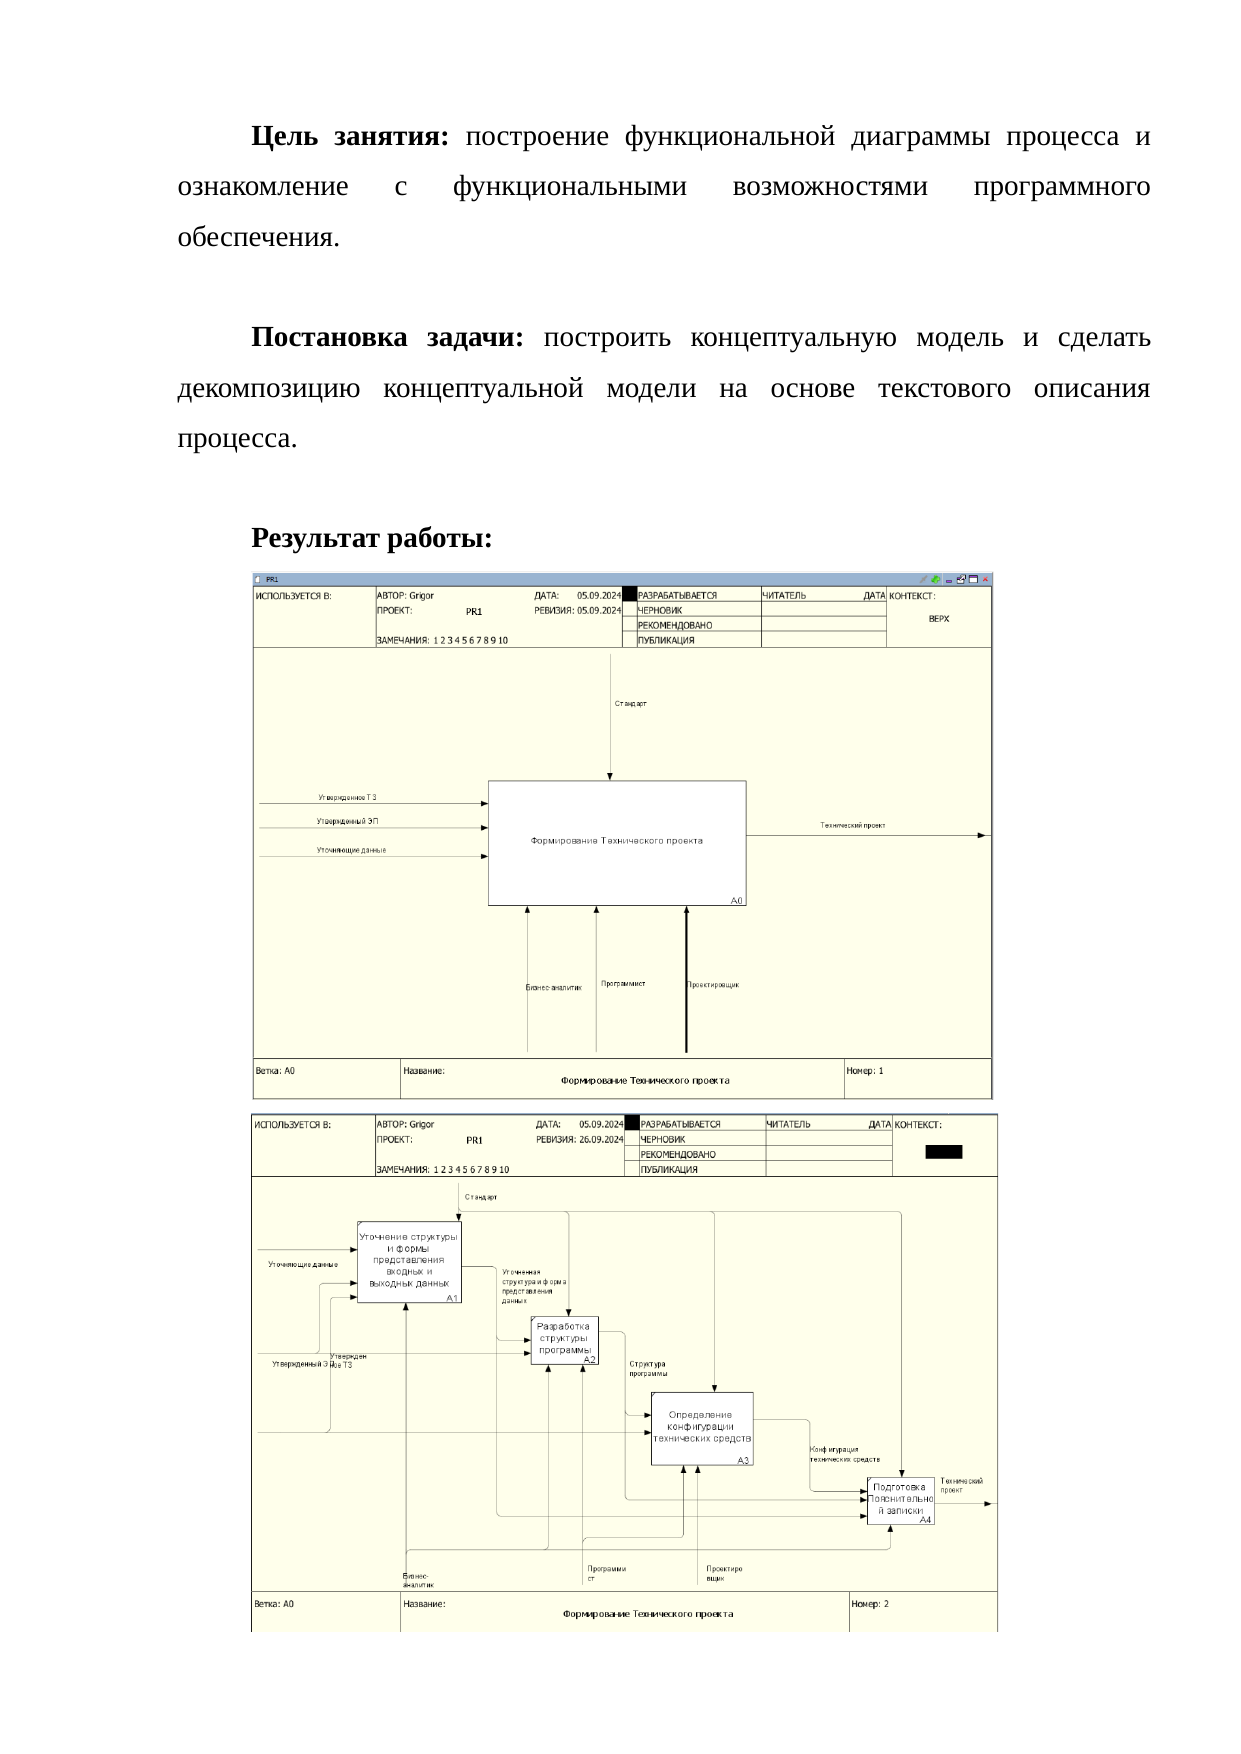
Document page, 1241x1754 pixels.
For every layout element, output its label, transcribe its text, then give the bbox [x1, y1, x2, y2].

picture [251, 1113, 999, 1632]
text Постановка задачи: построить концептуальную модель и сделать декомпозицию концептуальной модели на основе текстового описания процесса. [177, 319, 1152, 453]
text Результат работы: [177, 521, 1152, 554]
text Цель занятия: построение функциональной диаграммы процесса и ознакомление с функциональными возможностями программного обеспечения. [177, 118, 1152, 252]
picture [251, 571, 994, 1100]
